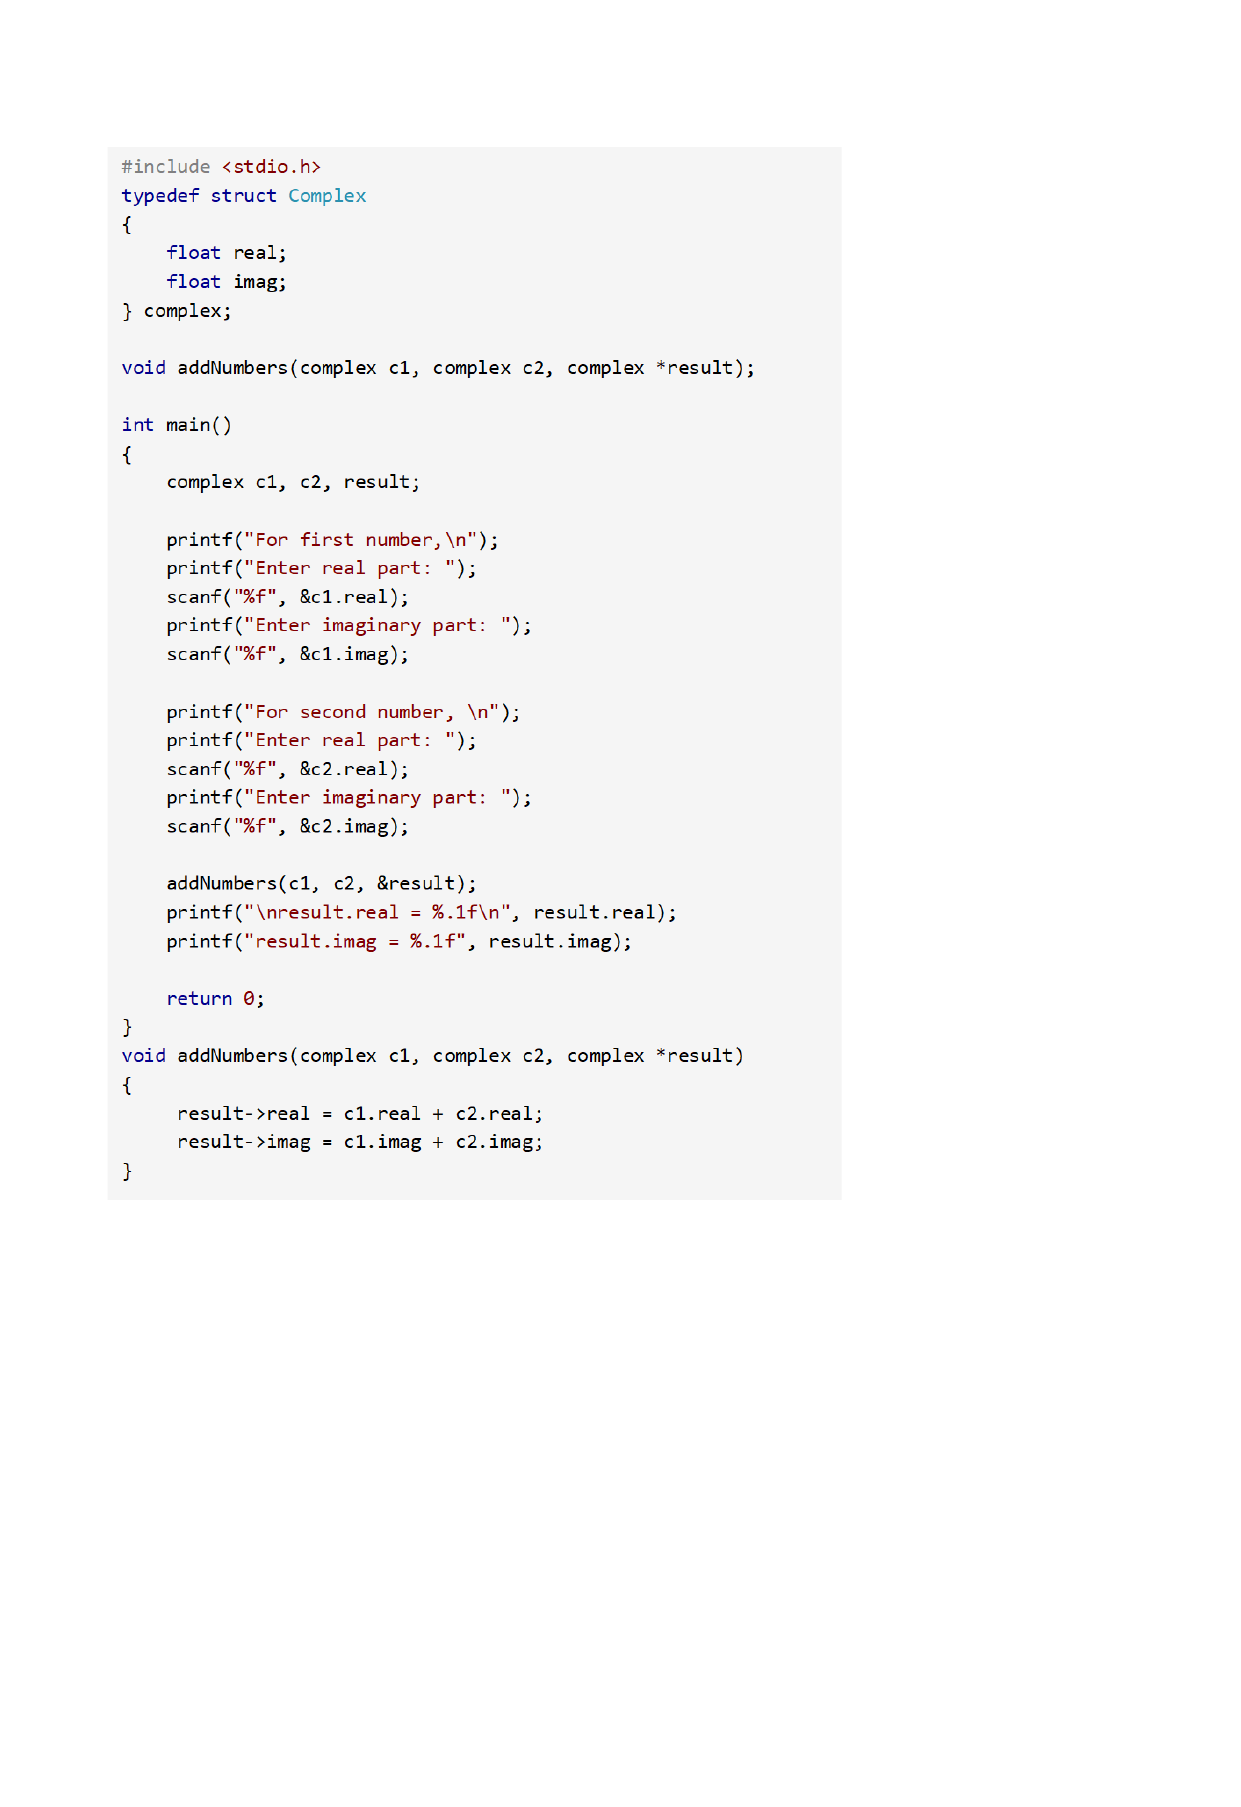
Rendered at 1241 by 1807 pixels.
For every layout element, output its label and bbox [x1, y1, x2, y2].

picture [107, 147, 842, 1200]
